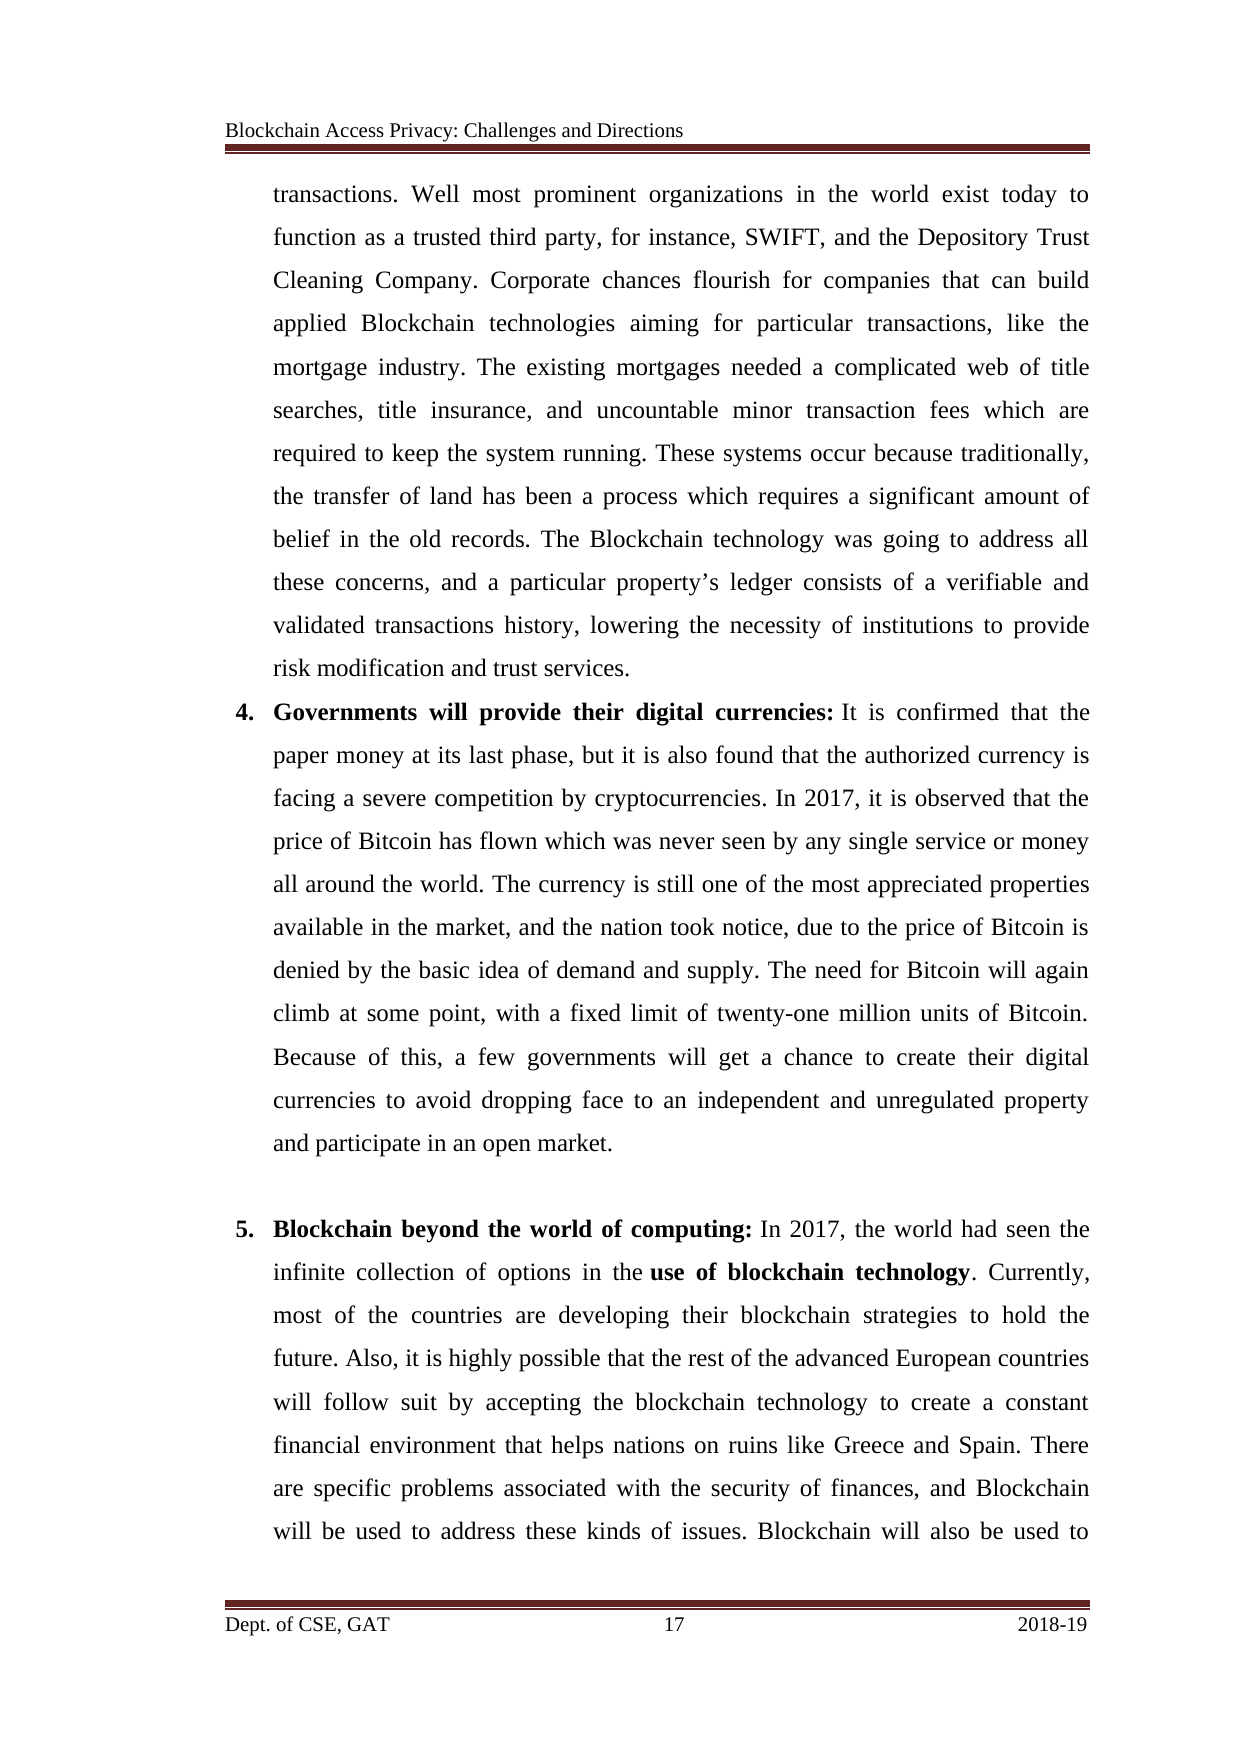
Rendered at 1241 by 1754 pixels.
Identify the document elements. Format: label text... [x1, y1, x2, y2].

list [235, 179, 1090, 682]
list Governments will provide their digital currencies: It is confirmed that the paper money at its last phase, but it is also found that the authorized currency is facing a severe competition by cryptocurrencies. In 2017, it is observed that the price of Bitcoin has flown which was never seen by any single service or money all around the world. The currency is still one of the most appreciated properties available in the market, and the nation took notice, due to the price of Bitcoin is denied by the basic idea of demand and supply. The need for Bitcoin will again climb at some point, with a fixed limit of twenty-one million units of Bitcoin. Because of this, a few governments will get a chance to create their digital currencies to avoid dropping face to an independent and unregulated property and participate in an open market. [235, 697, 1090, 1157]
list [235, 1214, 1090, 1545]
